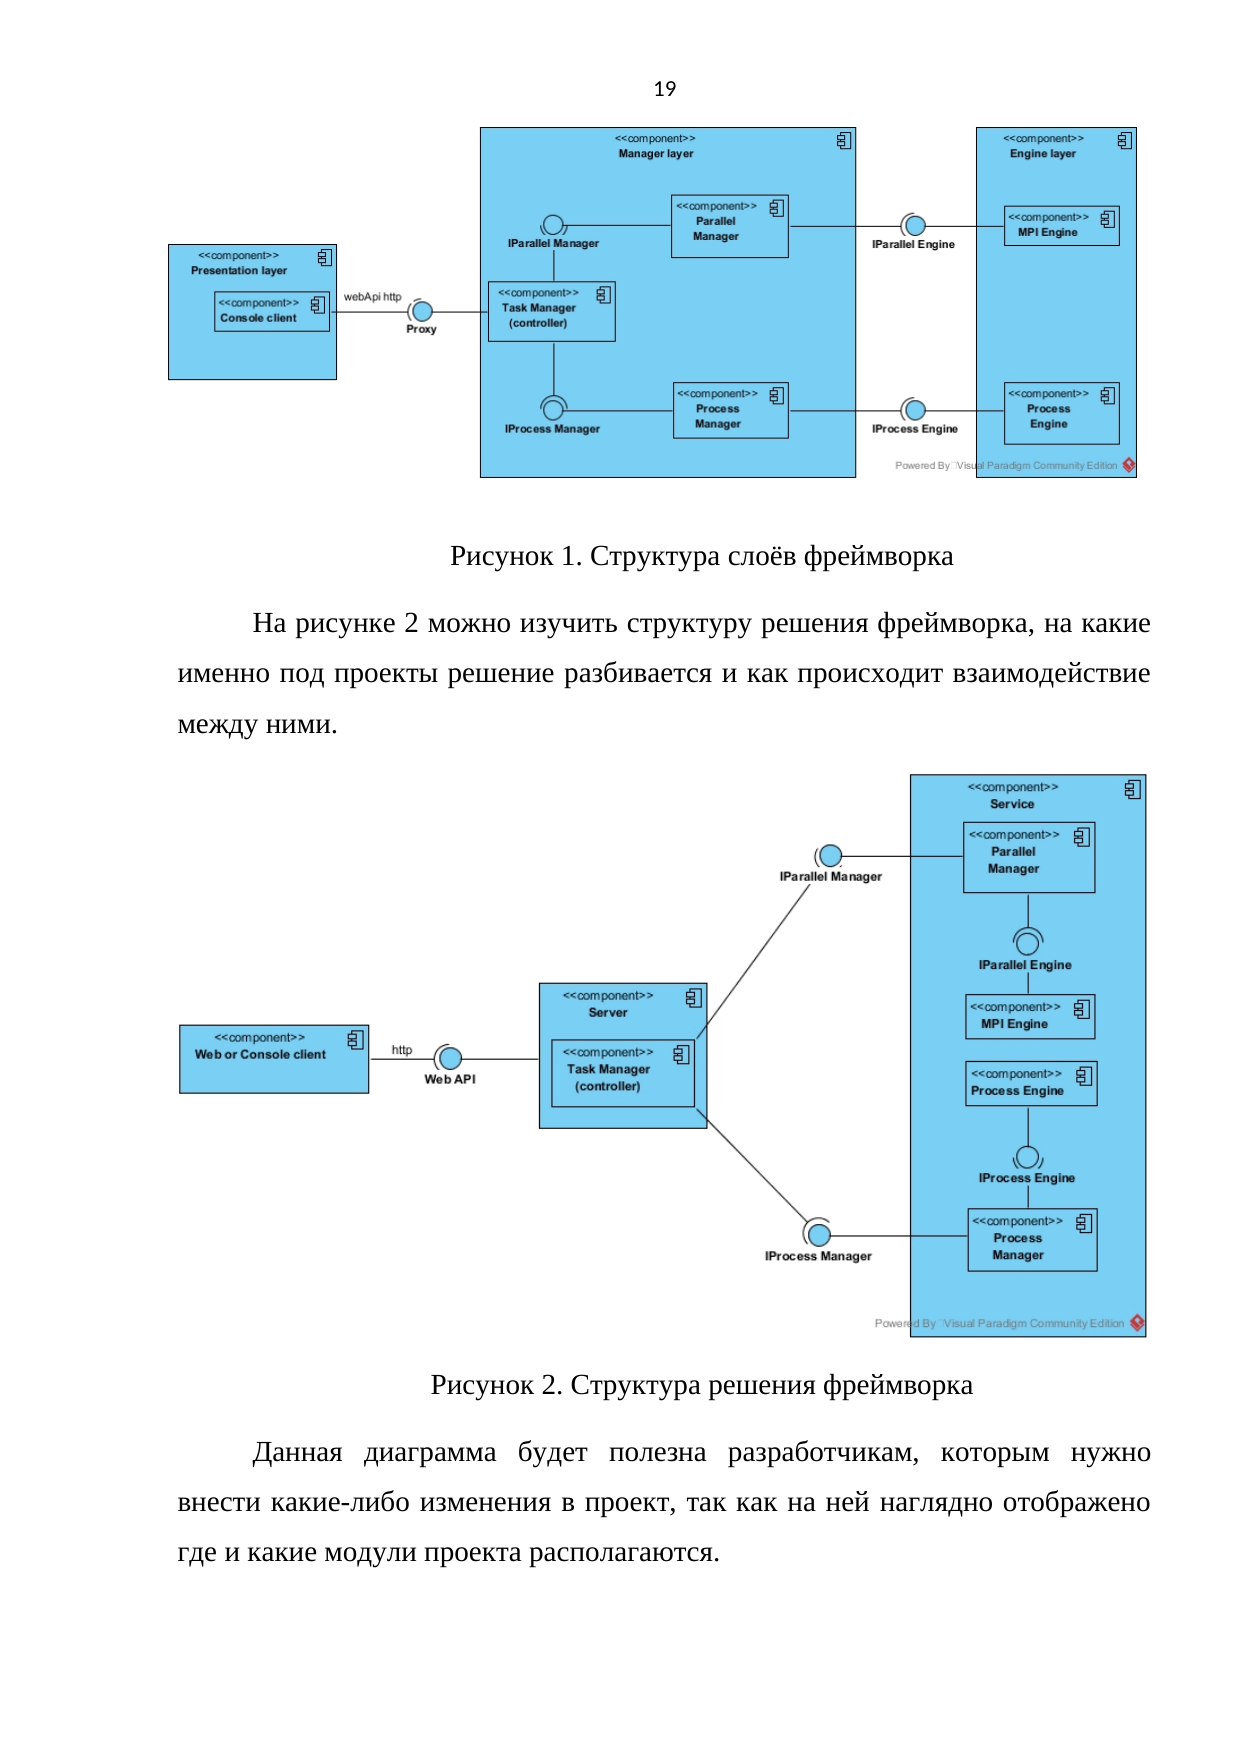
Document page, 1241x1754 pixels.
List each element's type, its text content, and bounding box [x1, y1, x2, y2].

text Данная диаграмма будет полезна разработчикам, которым нужно внести какие-либо изменения в проект, так как на ней наглядно отображено где и какие модули проекта располагаются. [177, 1434, 1152, 1568]
text На рисунке 2 можно изучить структуру решения фреймворка, на какие именно под проекты решение разбивается и как происходит взаимодействие между ними. [177, 605, 1152, 739]
picture [166, 126, 1141, 482]
picture [177, 772, 1151, 1342]
text Рисунок 2. Структура решения фреймворка [177, 1367, 1152, 1400]
text Рисунок 1. Структура слоёв фреймворка [177, 538, 1152, 572]
